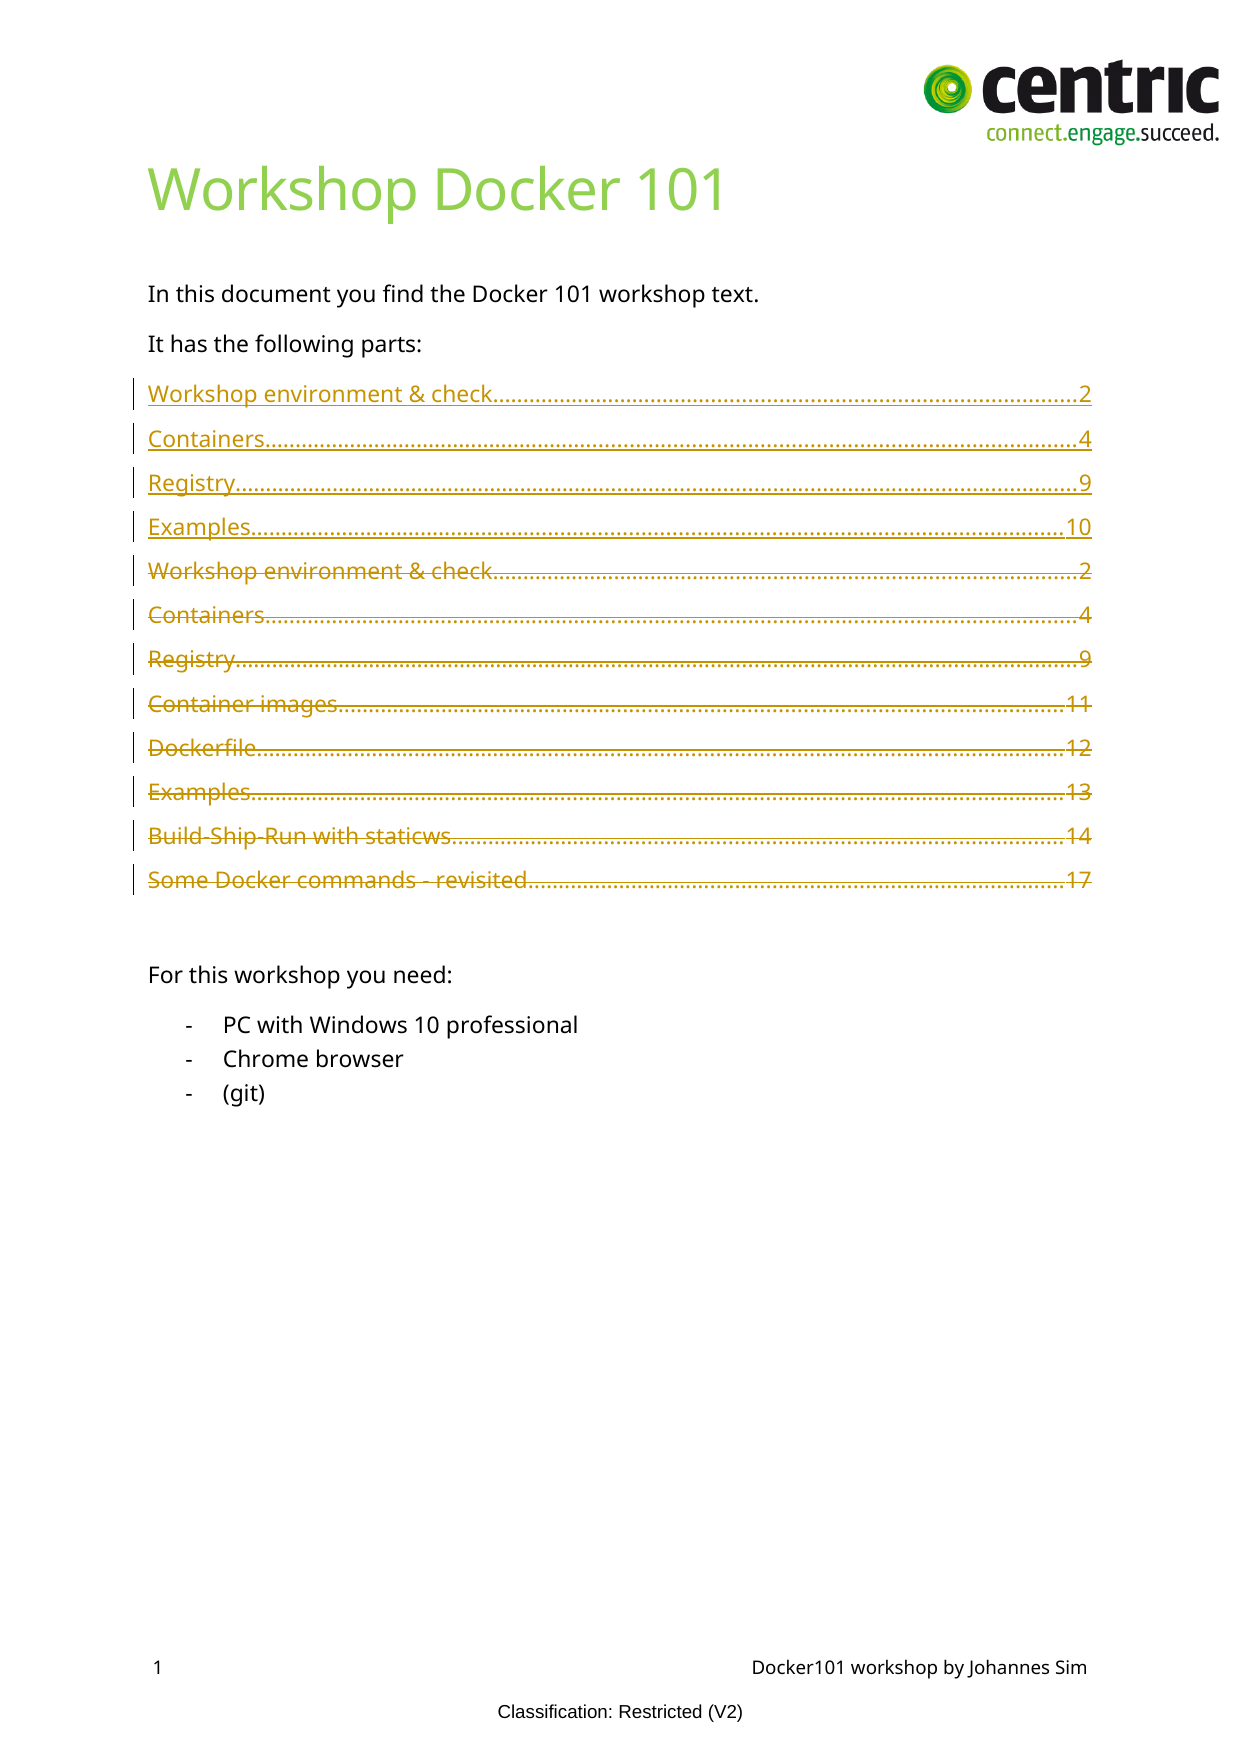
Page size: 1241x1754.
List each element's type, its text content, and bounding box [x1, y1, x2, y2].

text In this document you find the Docker 101 workshop text. [148, 277, 1093, 309]
picture [923, 56, 1219, 227]
text It has the following parts: [148, 328, 1093, 359]
list PC with Windows 10 professional [185, 1009, 1093, 1040]
list Chrome browser [185, 1043, 1093, 1074]
list (git) [185, 1077, 1093, 1108]
title Workshop Docker 101 [148, 148, 1093, 227]
text For this workshop you need: [148, 959, 1093, 990]
